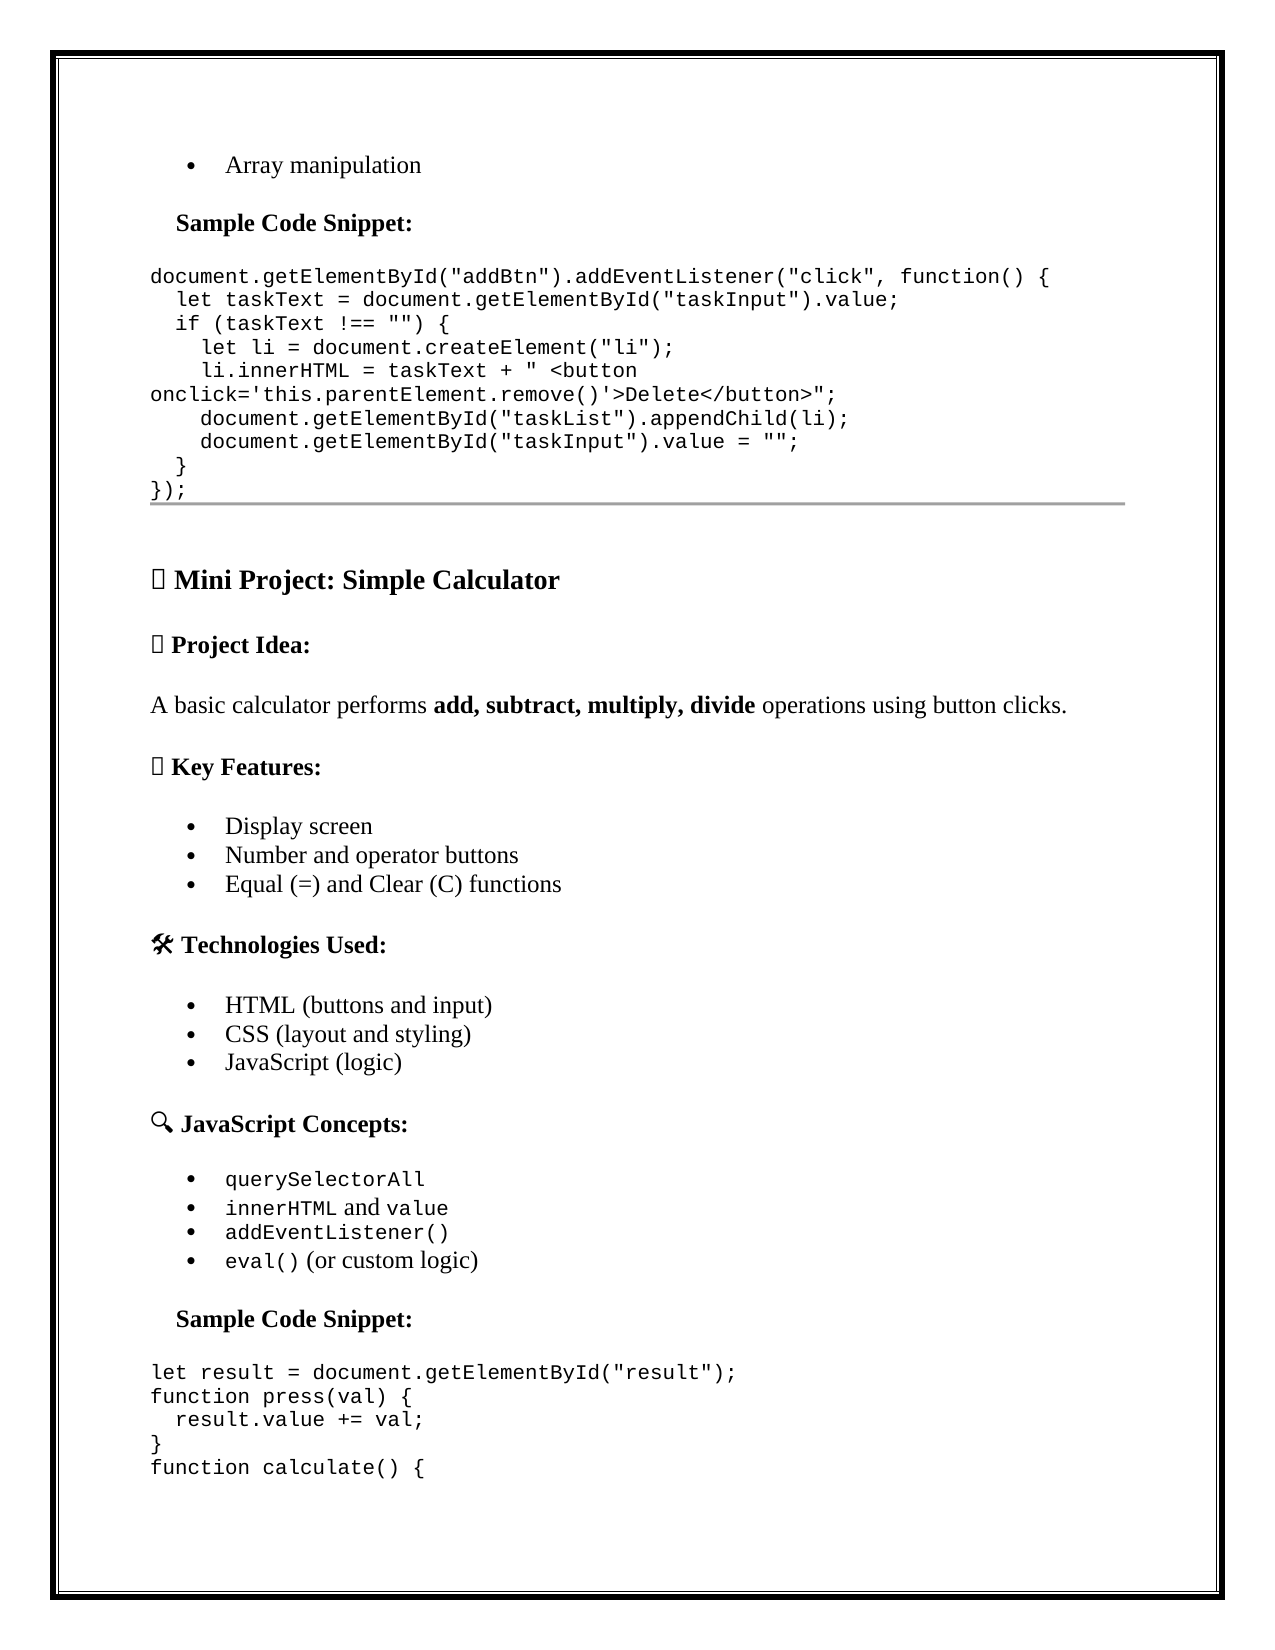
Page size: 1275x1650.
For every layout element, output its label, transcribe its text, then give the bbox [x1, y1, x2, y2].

text ➗ Mini Project: Simple Calculator [150, 559, 1125, 598]
text let taskText = document.getElementById("taskInput").value; [150, 289, 1125, 313]
text if (taskText !== "") { [150, 313, 1125, 337]
list eval() (or custom logic) [187, 1246, 1125, 1275]
text let li = document.createElement("li"); [150, 337, 1125, 360]
text A basic calculator performs add, subtract, multiply, divide operations using button clicks. [150, 690, 1125, 719]
text result.value += val; [150, 1409, 1125, 1433]
text li.innerHTML = taskText + " <button onclick='this.parentElement.remove()'>Delete</button>"; [150, 360, 1125, 408]
list querySelectorAll [187, 1169, 1125, 1192]
list HTML (buttons and input) [187, 990, 1125, 1019]
list Display screen [187, 811, 1125, 840]
text document.getElementById("addBtn").addEventListener("click", function() { [150, 266, 1125, 289]
list JavaScript (logic) [187, 1047, 1125, 1076]
list addEventListener() [187, 1222, 1125, 1246]
text document.getElementById("taskInput").value = ""; [150, 431, 1125, 455]
text } [150, 455, 1125, 479]
text } [150, 1433, 1125, 1457]
list innerHTML and value [187, 1192, 1125, 1222]
text document.getElementById("taskList").appendChild(li); [150, 408, 1125, 431]
text 💡 Project Idea: [150, 627, 1125, 661]
text let result = document.getElementById("result"); [150, 1362, 1125, 1386]
text function calculate() { [150, 1457, 1125, 1480]
list Equal (=) and Clear (C) functions [187, 869, 1125, 898]
list Number and operator buttons [187, 840, 1125, 869]
text }); [150, 479, 1125, 502]
text 🧩 Sample Code Snippet: [150, 1304, 1125, 1333]
list CSS (layout and styling) [187, 1019, 1125, 1047]
text 🔍 JavaScript Concepts: [150, 1105, 1125, 1139]
list Array manipulation [187, 150, 1125, 179]
text 🧩 Sample Code Snippet: [150, 208, 1125, 237]
text 🛠 Technologies Used: [150, 927, 1125, 961]
text 🔧 Key Features: [150, 748, 1125, 782]
text function press(val) { [150, 1386, 1125, 1409]
